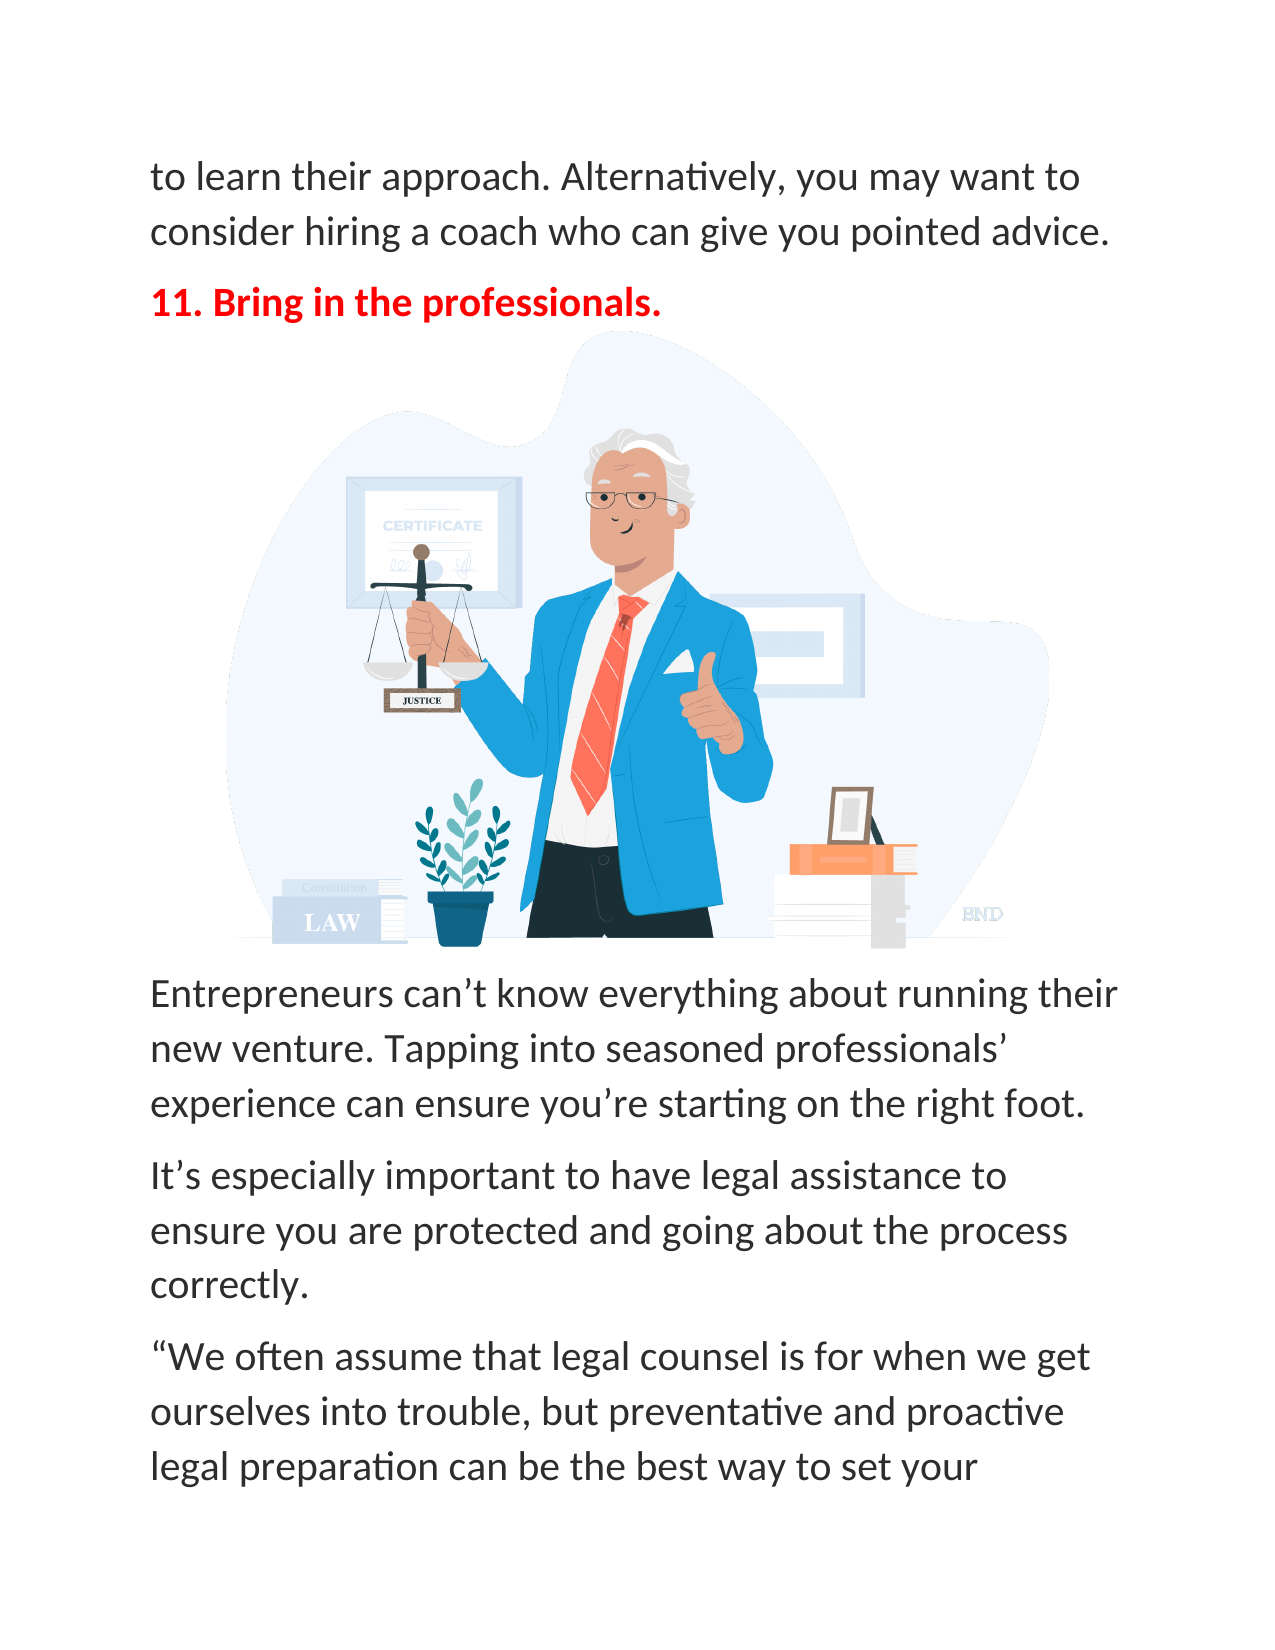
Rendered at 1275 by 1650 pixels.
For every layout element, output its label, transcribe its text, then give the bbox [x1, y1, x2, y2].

subtitle 11. Bring in the professionals. [150, 276, 1125, 327]
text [150, 1330, 1125, 1491]
text It’s especially important to have legal assistance to ensure you are protected and going about the process correctly. [150, 1149, 1125, 1309]
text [150, 150, 1125, 256]
text Entrepreneurs can’t know everything about running their new venture. Tapping into seasoned professionals’ experience can ensure you’re starting on the right foot. [150, 967, 1125, 1128]
